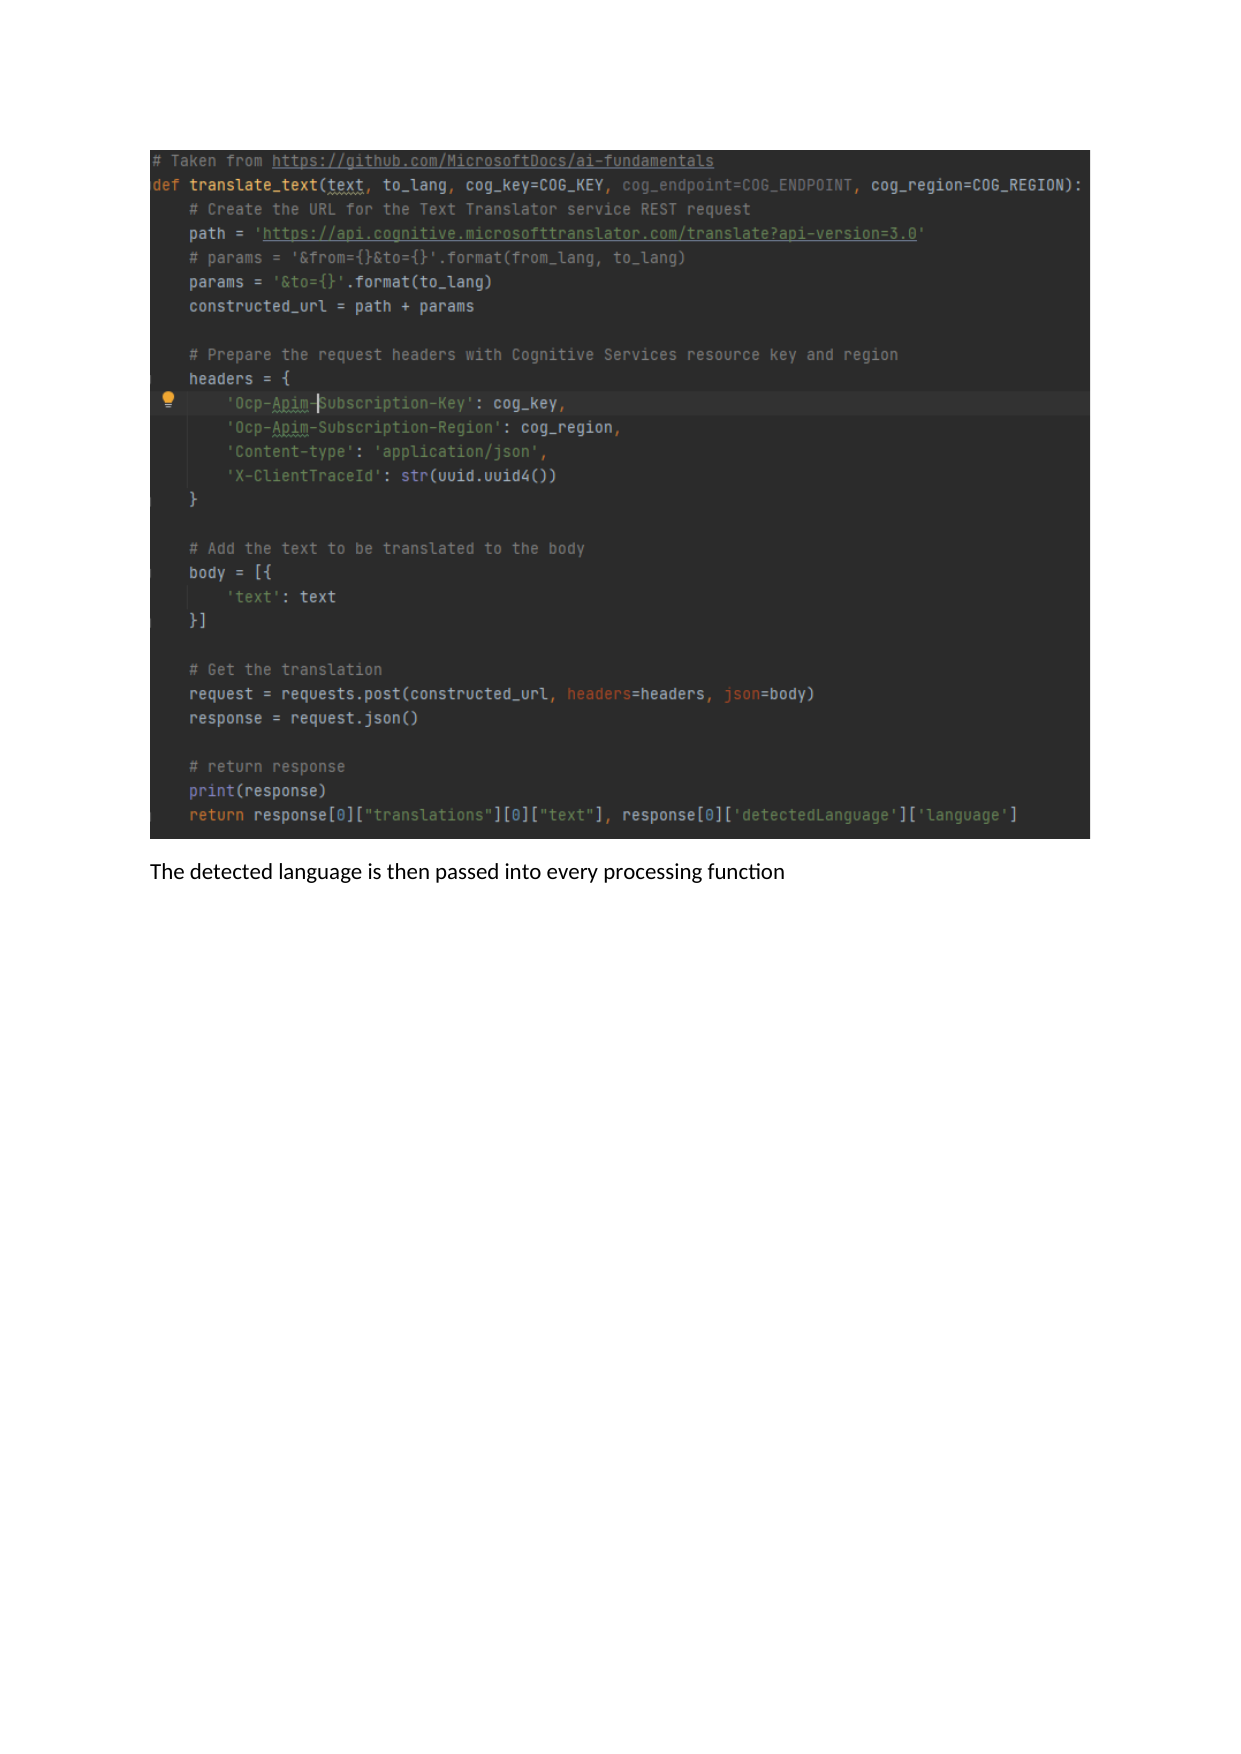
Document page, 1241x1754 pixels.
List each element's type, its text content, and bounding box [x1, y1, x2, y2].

text The detected language is then passed into every processing function [150, 857, 1090, 885]
picture [150, 150, 1091, 839]
